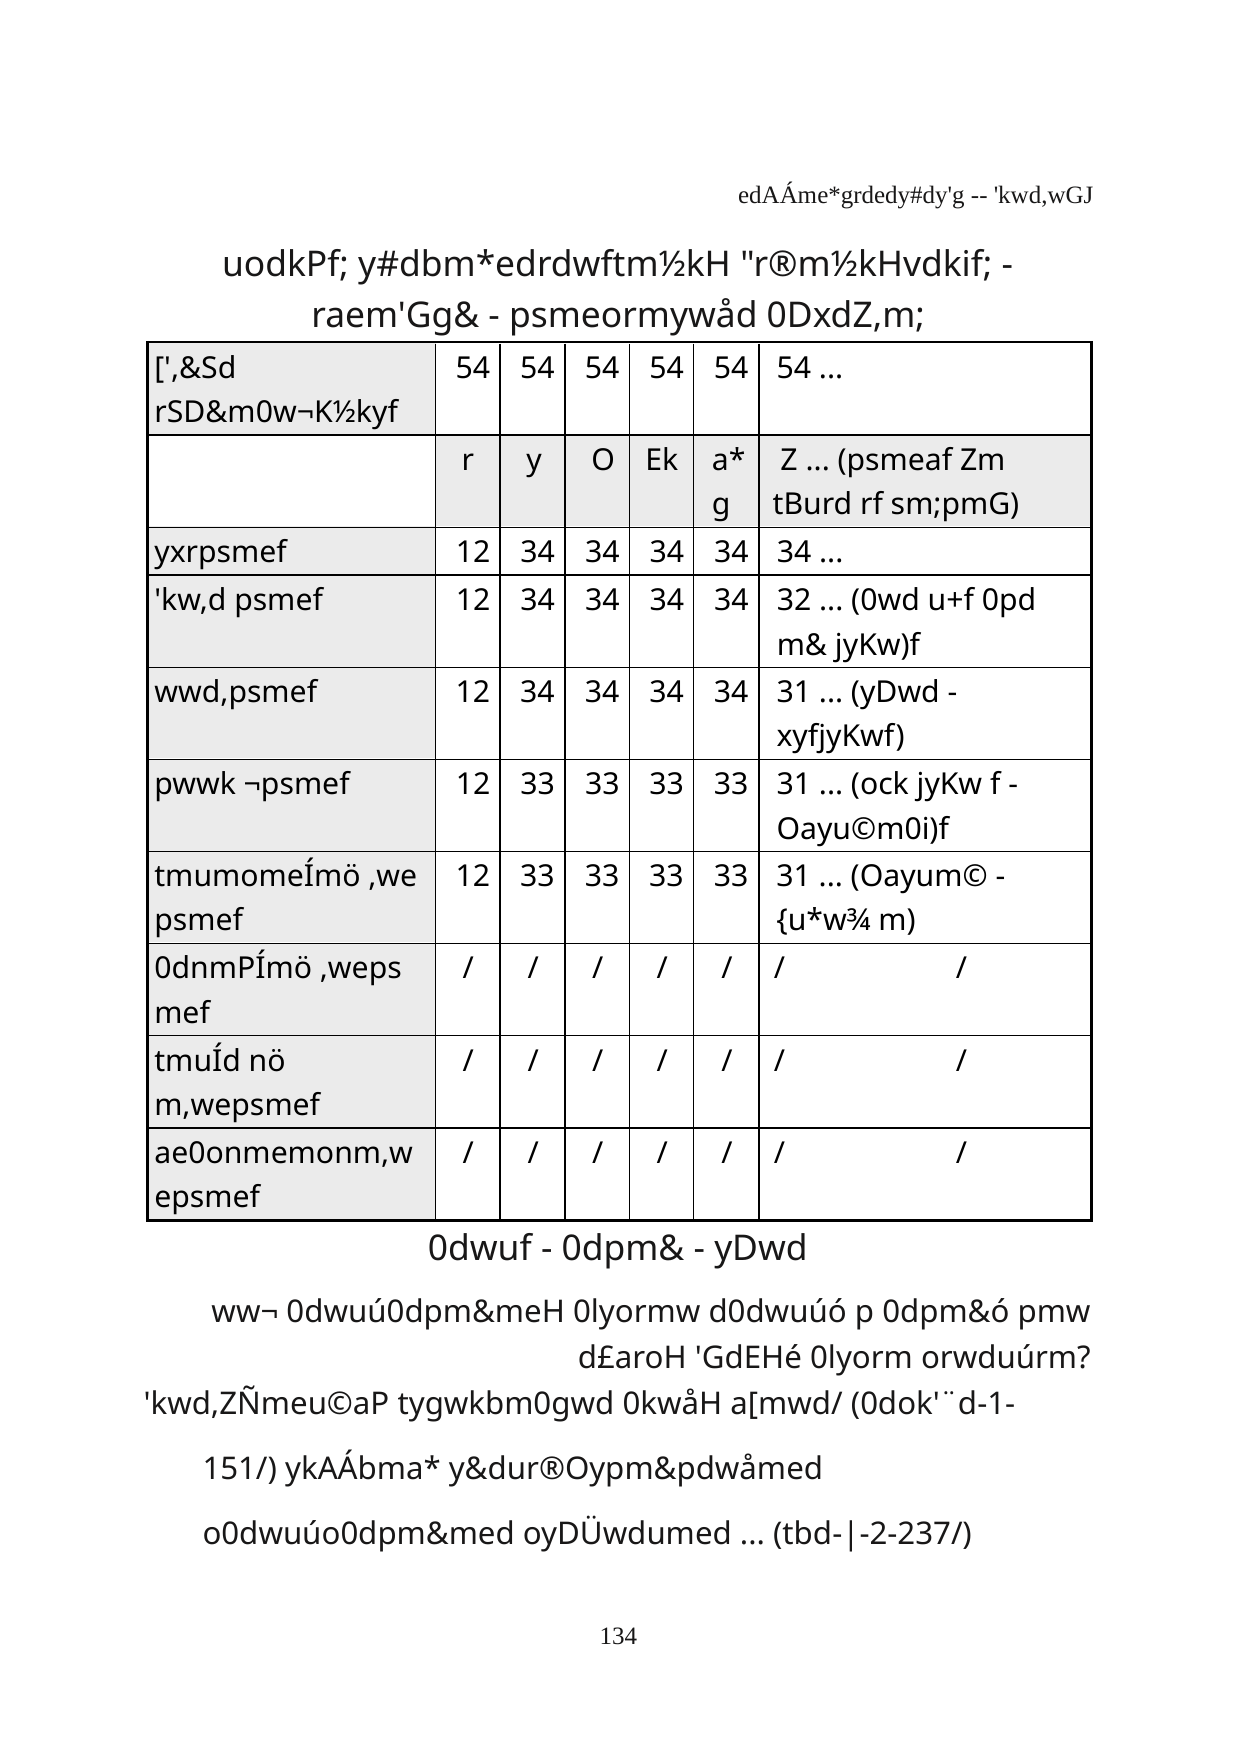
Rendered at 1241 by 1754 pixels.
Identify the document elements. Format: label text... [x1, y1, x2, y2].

table_cell / / [760, 1036, 1090, 1127]
table_cell 34 [630, 576, 693, 667]
table_cell y [501, 436, 564, 526]
table_cell 34 [630, 668, 693, 758]
table_cell 34 [694, 528, 758, 574]
table_cell 33 [630, 852, 693, 942]
text ww¬ 0dwuú0dpm&meH 0lyormw d0dwuúó p 0dpm&ó pmw d£aroH 'GdEHé 0lyorm orwduúrm? [145, 1289, 1091, 1377]
table_cell / / [760, 944, 1090, 1035]
table_cell 31 ... (ock jyKw f - Oayu©m0i)f [760, 760, 1090, 851]
table_cell / [630, 1129, 693, 1219]
table_cell / [694, 1036, 758, 1127]
table_header 54 [566, 343, 629, 434]
table_cell a*g [694, 436, 758, 526]
table_cell 33 [630, 760, 693, 851]
table_cell / [436, 1129, 499, 1219]
table_cell 12 [436, 576, 499, 667]
table_cell / [566, 944, 629, 1035]
table_cell ae0onmemonm,wepsmef [149, 1129, 435, 1219]
table_cell tmuÍd nö m,wepsmef [149, 1036, 435, 1127]
table_cell pwwk ¬psmef [149, 760, 435, 851]
table_cell [149, 436, 435, 526]
table_cell 34 [566, 668, 629, 758]
table_cell 33 [566, 852, 629, 942]
table_cell 34 [566, 528, 629, 574]
table_cell r [436, 436, 499, 526]
table_header 54 [501, 343, 565, 434]
table_header [',&Sd rSD&m0w¬K½kyf [149, 343, 435, 434]
table_cell 33 [694, 852, 758, 942]
table_cell / [436, 1036, 499, 1127]
table_cell / [566, 1129, 629, 1219]
table_cell 33 [501, 760, 564, 851]
table_cell / [694, 944, 758, 1035]
table_cell 34 ... [760, 528, 1090, 574]
table_cell 34 [694, 576, 758, 667]
table_cell tmumomeÍmö ,wepsmef [149, 852, 435, 942]
table_cell 34 [501, 668, 564, 758]
table_header 54 ... [760, 343, 1090, 434]
subtitle 0dwuf - 0dpm& - yDwd [208, 1222, 1027, 1270]
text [143, 1381, 1049, 1554]
table_cell 12 [436, 528, 499, 574]
table_cell 12 [436, 852, 499, 942]
table_cell / [630, 944, 693, 1035]
table_cell / [501, 1036, 564, 1127]
table_cell 34 [694, 668, 758, 758]
table_cell / [501, 1129, 564, 1219]
table_cell 34 [566, 576, 629, 667]
table_cell 12 [436, 668, 499, 758]
table_cell Ek [630, 436, 693, 526]
table_cell 31 ... (yDwd - xyfjyKwf) [760, 668, 1090, 758]
table_cell wwd,psmef [149, 668, 435, 758]
table_cell / [694, 1129, 758, 1219]
table_cell / [501, 944, 564, 1035]
table_cell / [630, 1036, 693, 1127]
table_cell 33 [566, 760, 629, 851]
table_header 54 [630, 343, 693, 434]
table_cell 12 [436, 760, 499, 851]
table_cell 34 [501, 576, 564, 667]
table_cell Z ... (psmeaf Zm tBurd rf sm;pmG) [760, 436, 1090, 526]
table_cell 'kw,d psmef [149, 576, 435, 667]
table_cell / [436, 944, 499, 1035]
table_cell 32 ... (0wd u+f 0pd m& jyKw)f [760, 576, 1090, 667]
table_cell 34 [630, 528, 693, 574]
table_cell / / [760, 1129, 1090, 1219]
table_cell 31 ... (Oayum© - {u*w¾ m) [760, 852, 1090, 942]
table_header 54 [436, 343, 500, 434]
subtitle uodkPf; y#dbm*edrdwftm½kH "r®m½kHvdkif; - raem'Gg& - psmeormywåd 0DxdZ,m; [208, 239, 1027, 338]
table_cell 0dnmPÍmö ,wepsmef [149, 944, 435, 1035]
table_cell 33 [501, 852, 564, 942]
table_header 54 [694, 343, 759, 434]
table_cell yxrpsmef [149, 528, 435, 574]
table_cell 33 [694, 760, 758, 851]
table_cell O [566, 436, 629, 526]
table_cell 34 [501, 528, 564, 574]
table_cell / [566, 1036, 629, 1127]
